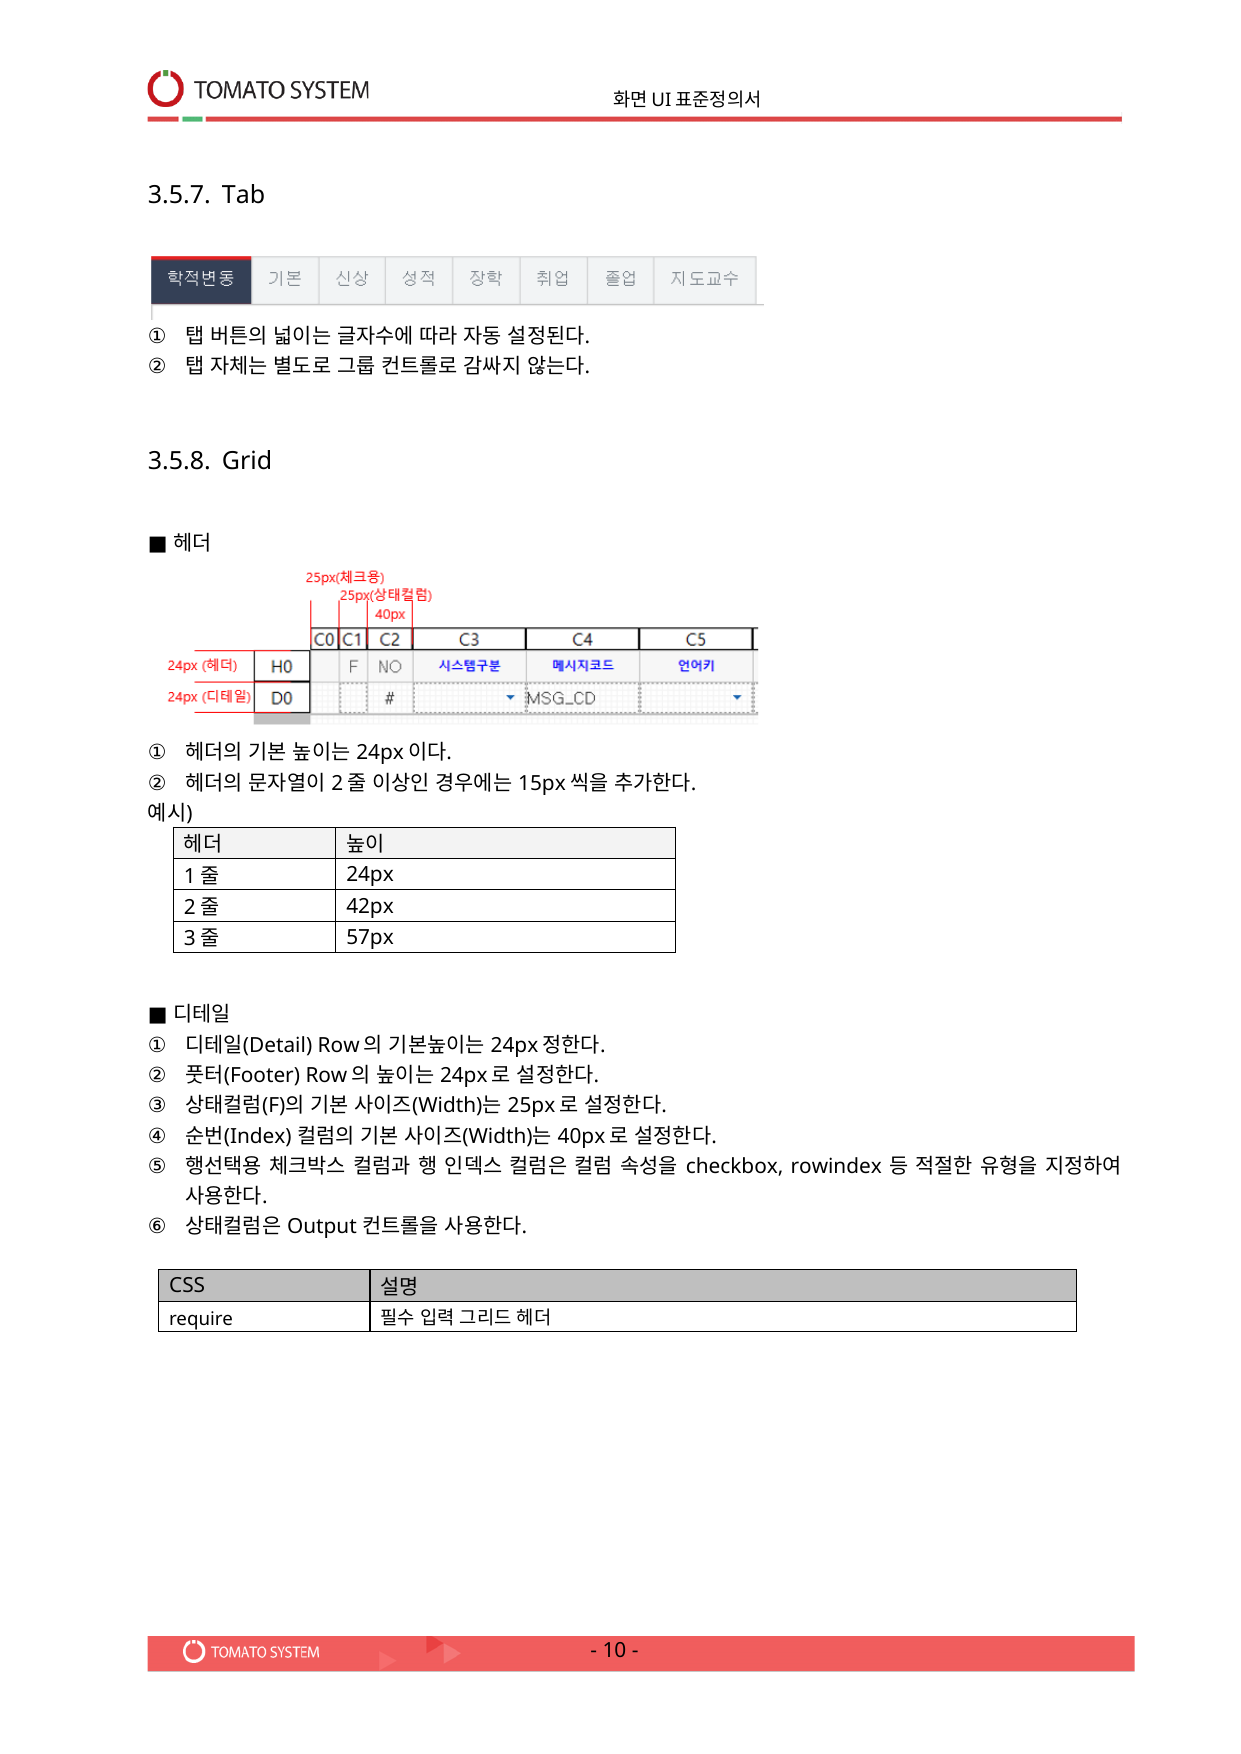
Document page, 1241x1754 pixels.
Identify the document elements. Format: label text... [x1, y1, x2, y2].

title Tab [148, 177, 1122, 211]
list 풋터(Footer) Row의 높이는 24px로 설정한다. [148, 1058, 1122, 1088]
table_cell require [159, 1302, 369, 1331]
table_header 높이 [336, 828, 675, 858]
title Grid [148, 443, 1122, 477]
list 탭 자체는 별도로 그룹 컨트롤로 감싸지 않는다. [148, 350, 1122, 380]
table_cell 24px [336, 859, 675, 889]
table_cell 1줄 [174, 859, 335, 889]
table_cell 42px [336, 890, 675, 921]
list 상태컬럼은 Output 컨트롤을 사용한다. [148, 1210, 1122, 1240]
table_cell 필수 입력 그리드 헤더 [371, 1302, 1076, 1331]
table_cell 3줄 [174, 922, 335, 952]
list 디테일(Detail) Row의 기본높이는 24px정한다. [148, 1028, 1122, 1058]
text 예시) [148, 796, 1122, 827]
table_header 설명 [371, 1270, 1076, 1301]
list 상태컬럼(F)의 기본 사이즈(Width)는 25px로 설정한다. [148, 1088, 1122, 1119]
list 헤더의 기본 높이는 24px이다. [148, 736, 1122, 766]
list 순번(Index) 컬럼의 기본 사이즈(Width)는 40px로 설정한다. [148, 1119, 1122, 1149]
table_cell 57px [336, 922, 675, 952]
text ■ 디테일 [148, 990, 1122, 1028]
list 헤더의 문자열이 2줄 이상인 경우에는 15px씩을 추가한다. [148, 766, 1122, 796]
text ■ 헤더 [148, 519, 1122, 556]
list 행선택용 체크박스 컬럼과 행 인덱스 컬럼은 컬럼 속성을 checkbox, rowindex 등 적절한 유형을 지정하여 사용한다. [148, 1149, 1122, 1210]
table_cell 2줄 [174, 890, 335, 921]
picture [147, 112, 1123, 124]
list 탭 버튼의 넓이는 글자수에 따라 자동 설정된다. [148, 319, 1122, 350]
picture [147, 253, 764, 320]
table_header CSS [159, 1270, 369, 1301]
picture [147, 70, 369, 107]
picture [147, 1636, 1135, 1672]
picture [147, 556, 775, 736]
table_header 헤더 [174, 828, 335, 858]
